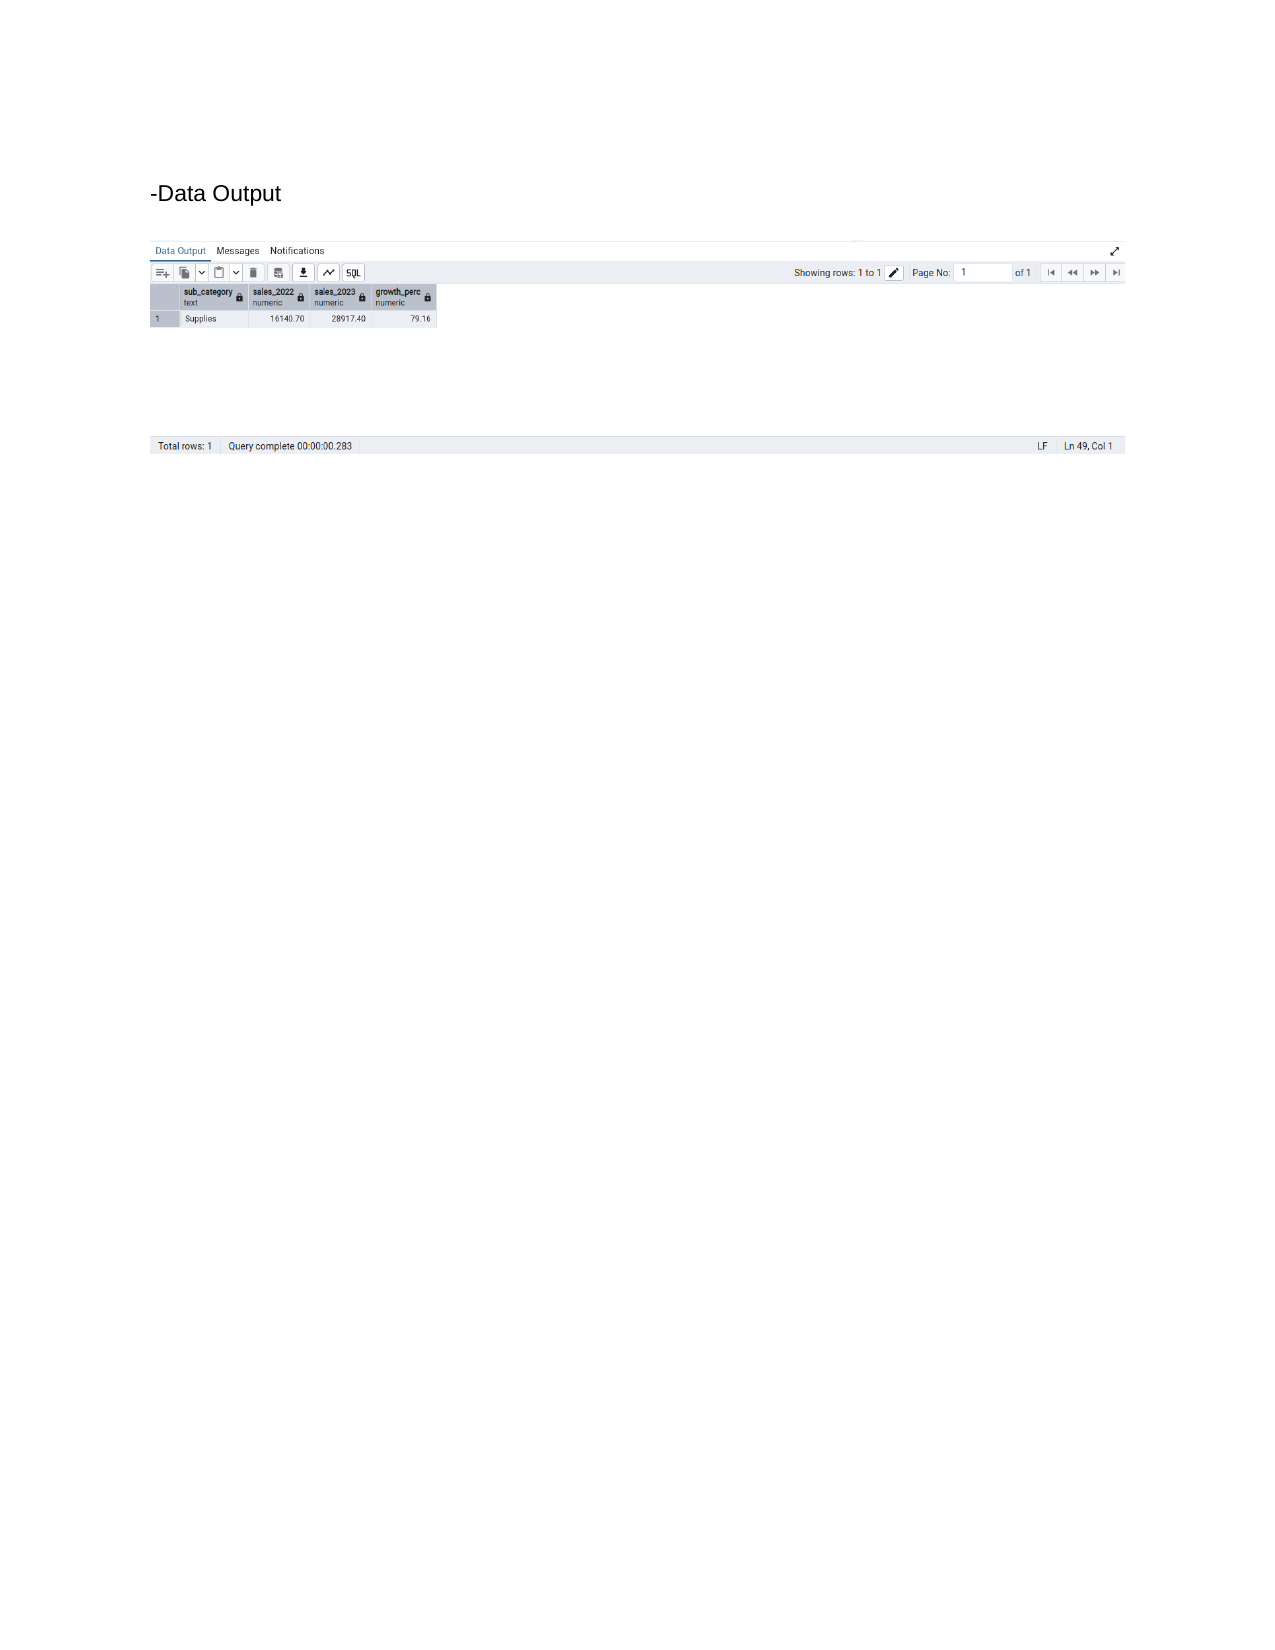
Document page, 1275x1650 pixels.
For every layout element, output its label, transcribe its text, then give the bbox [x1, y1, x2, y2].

picture [150, 240, 1125, 454]
text -Data Output [150, 180, 1125, 207]
